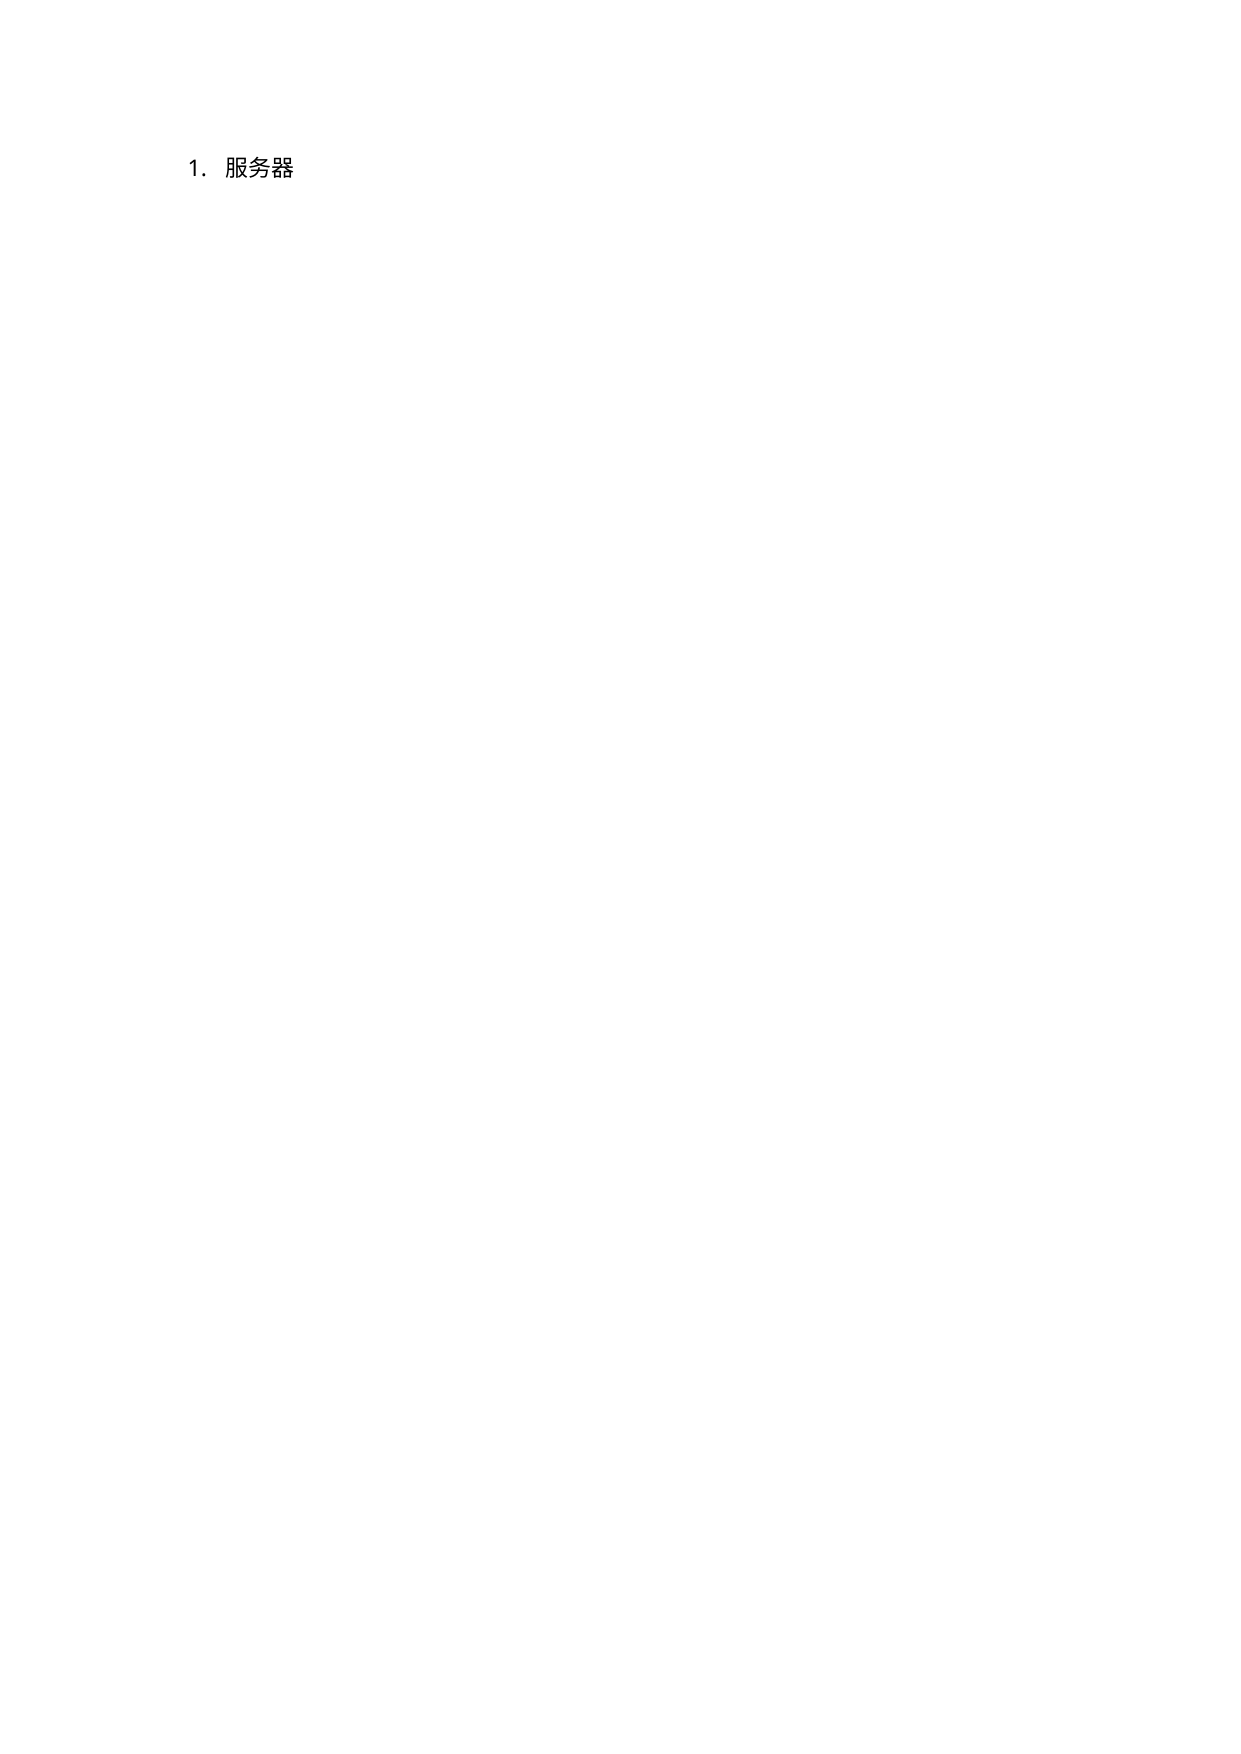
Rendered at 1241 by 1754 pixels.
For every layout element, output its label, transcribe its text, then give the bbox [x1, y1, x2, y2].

list 服务器 [187, 150, 1053, 183]
